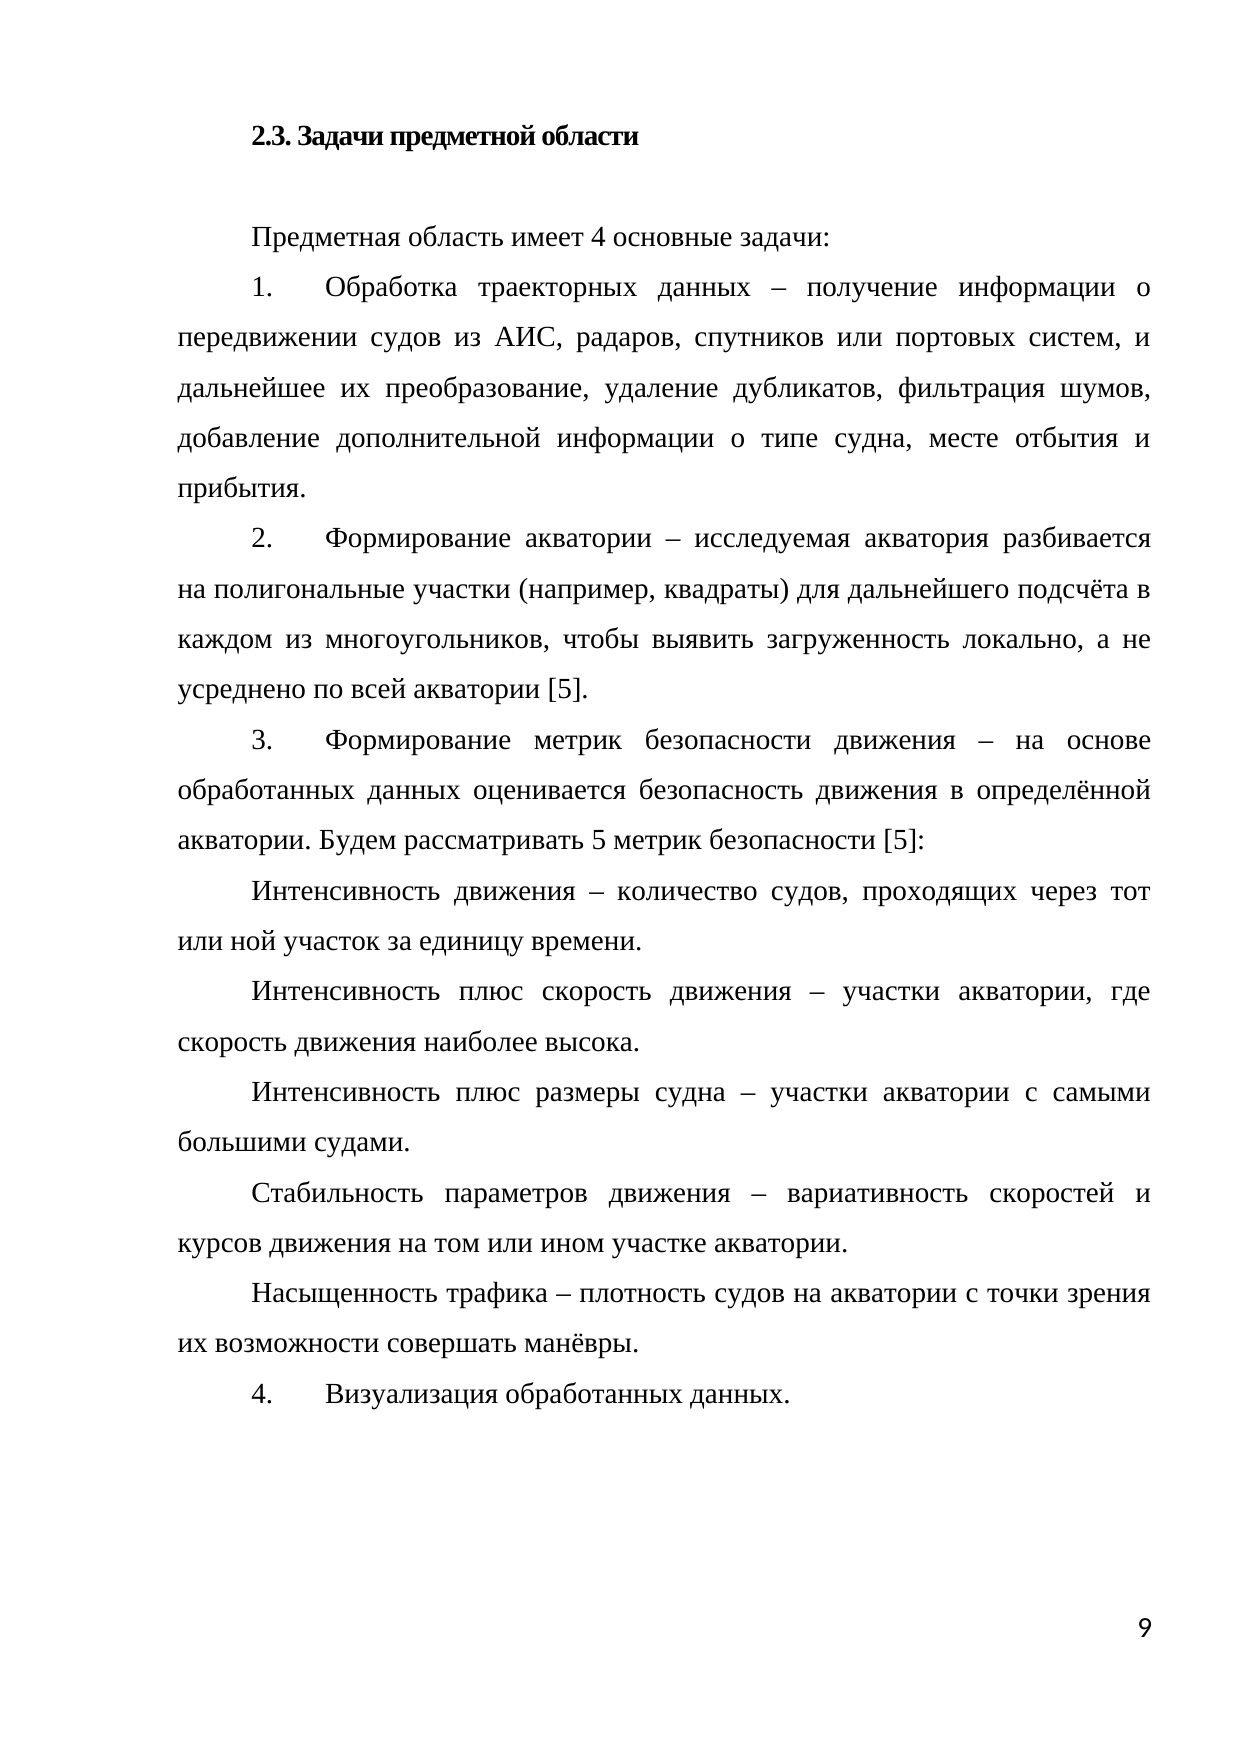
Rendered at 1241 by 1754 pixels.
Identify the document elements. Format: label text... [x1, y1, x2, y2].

list Формирование акватории – исследуемая акватория разбивается на полигональные участки (например, квадраты) для дальнейшего подсчёта в каждом из многоугольников, чтобы выявить загруженность локально, а не усреднено по всей акватории [5]. [177, 521, 1152, 705]
text Интенсивность плюс скорость движения – участки акватории, где скорость движения наиболее высока. [177, 973, 1152, 1057]
list Формирование метрик безопасности движения – на основе обработанных данных оценивается безопасность движения в определённой акватории. Будем рассматривать 5 метрик безопасности [5]: [177, 722, 1152, 856]
list Визуализация обработанных данных. [251, 1376, 1152, 1409]
text Интенсивность движения – количество судов, проходящих через тот или ной участок за единицу времени. [177, 873, 1152, 957]
text Интенсивность плюс размеры судна – участки акватории с самыми большими судами. [177, 1074, 1152, 1158]
text 2.3. Задачи предметной области [177, 118, 1152, 152]
list Обработка траекторных данных – получение информации о передвижении судов из АИС, радаров, спутников или портовых систем, и дальнейшее их преобразование, удаление дубликатов, фильтрация шумов, добавление дополнительной информации о типе судна, месте отбытия и прибытия. [177, 269, 1152, 504]
text Предметная область имеет 4 основные задачи: [177, 219, 1152, 252]
text Насыщенность трафика – плотность судов на акватории с точки зрения их возможности совершать манёвры. [177, 1275, 1152, 1359]
text Стабильность параметров движения – вариативность скоростей и курсов движения на том или ином участке акватории. [177, 1175, 1152, 1258]
